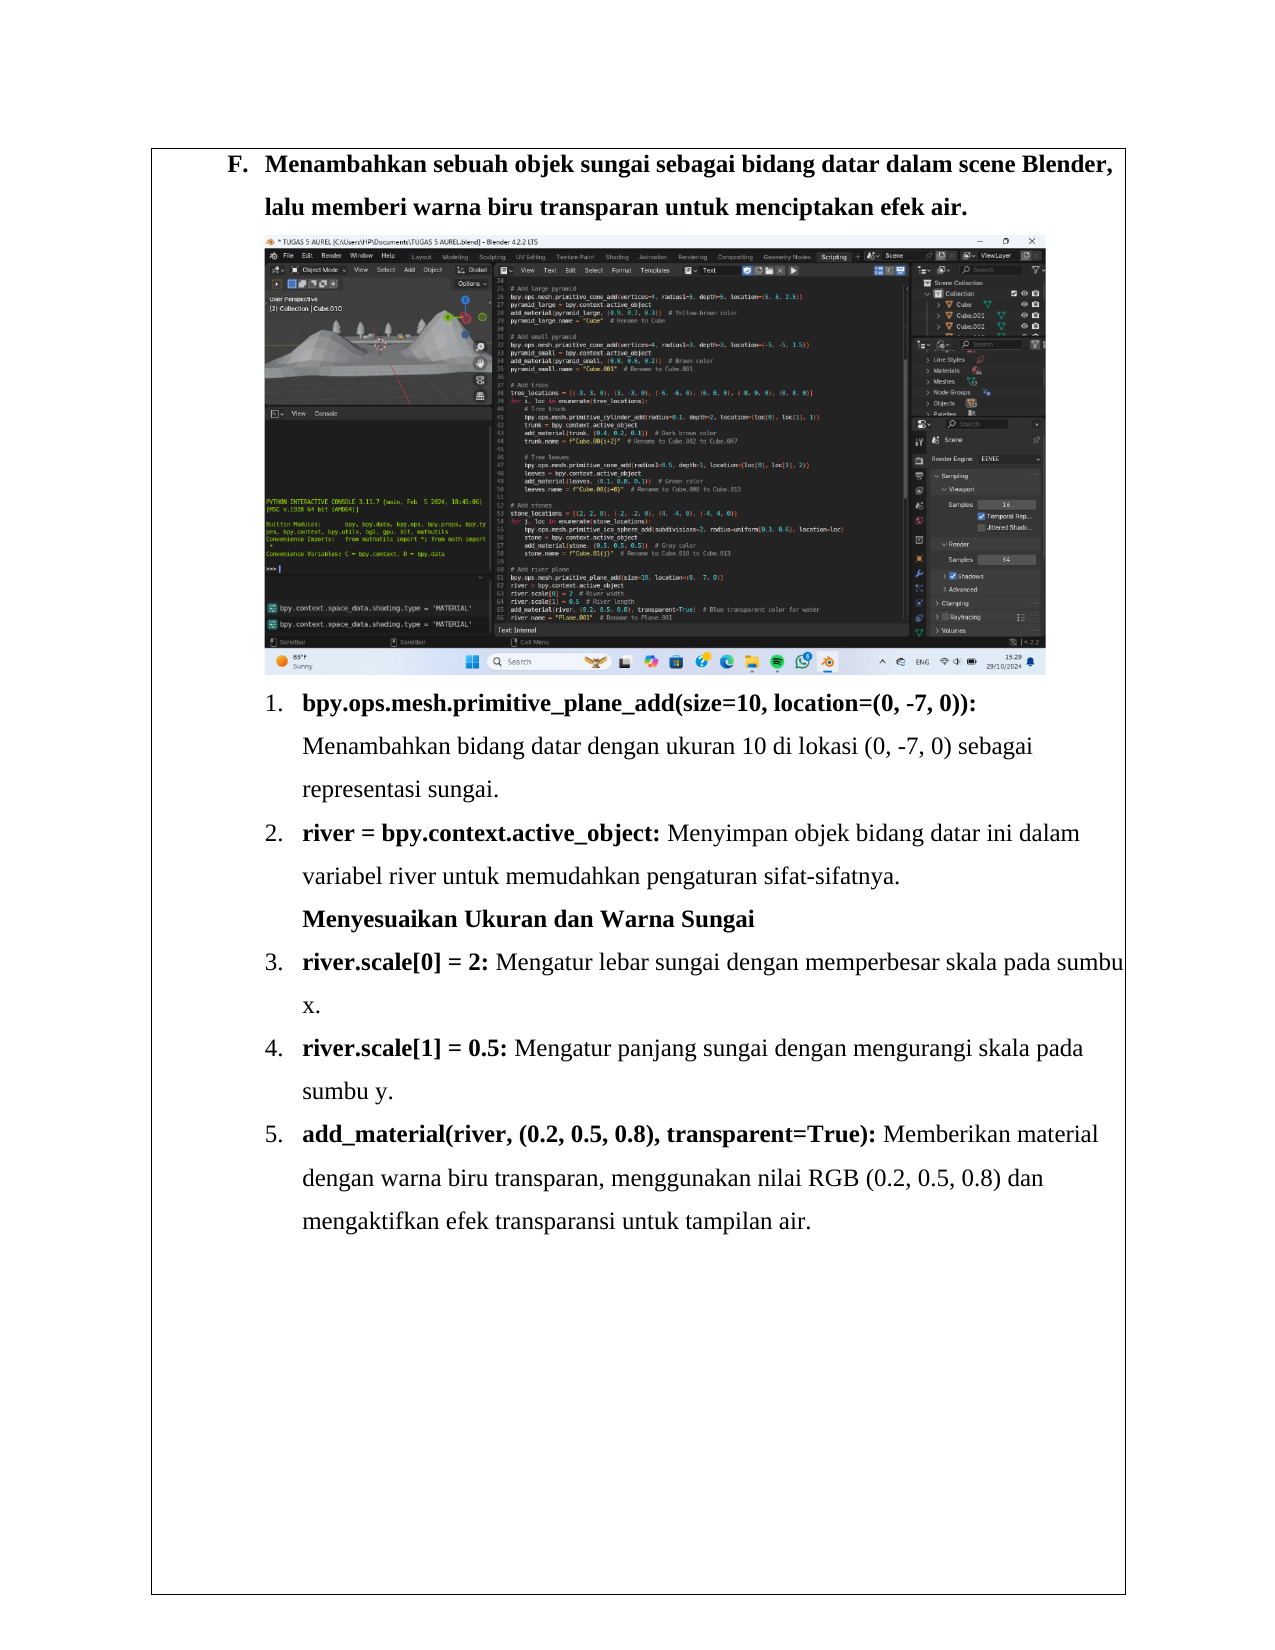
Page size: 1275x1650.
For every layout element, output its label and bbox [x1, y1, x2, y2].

table_cell [152, 149, 1125, 1594]
picture [264, 235, 1046, 675]
